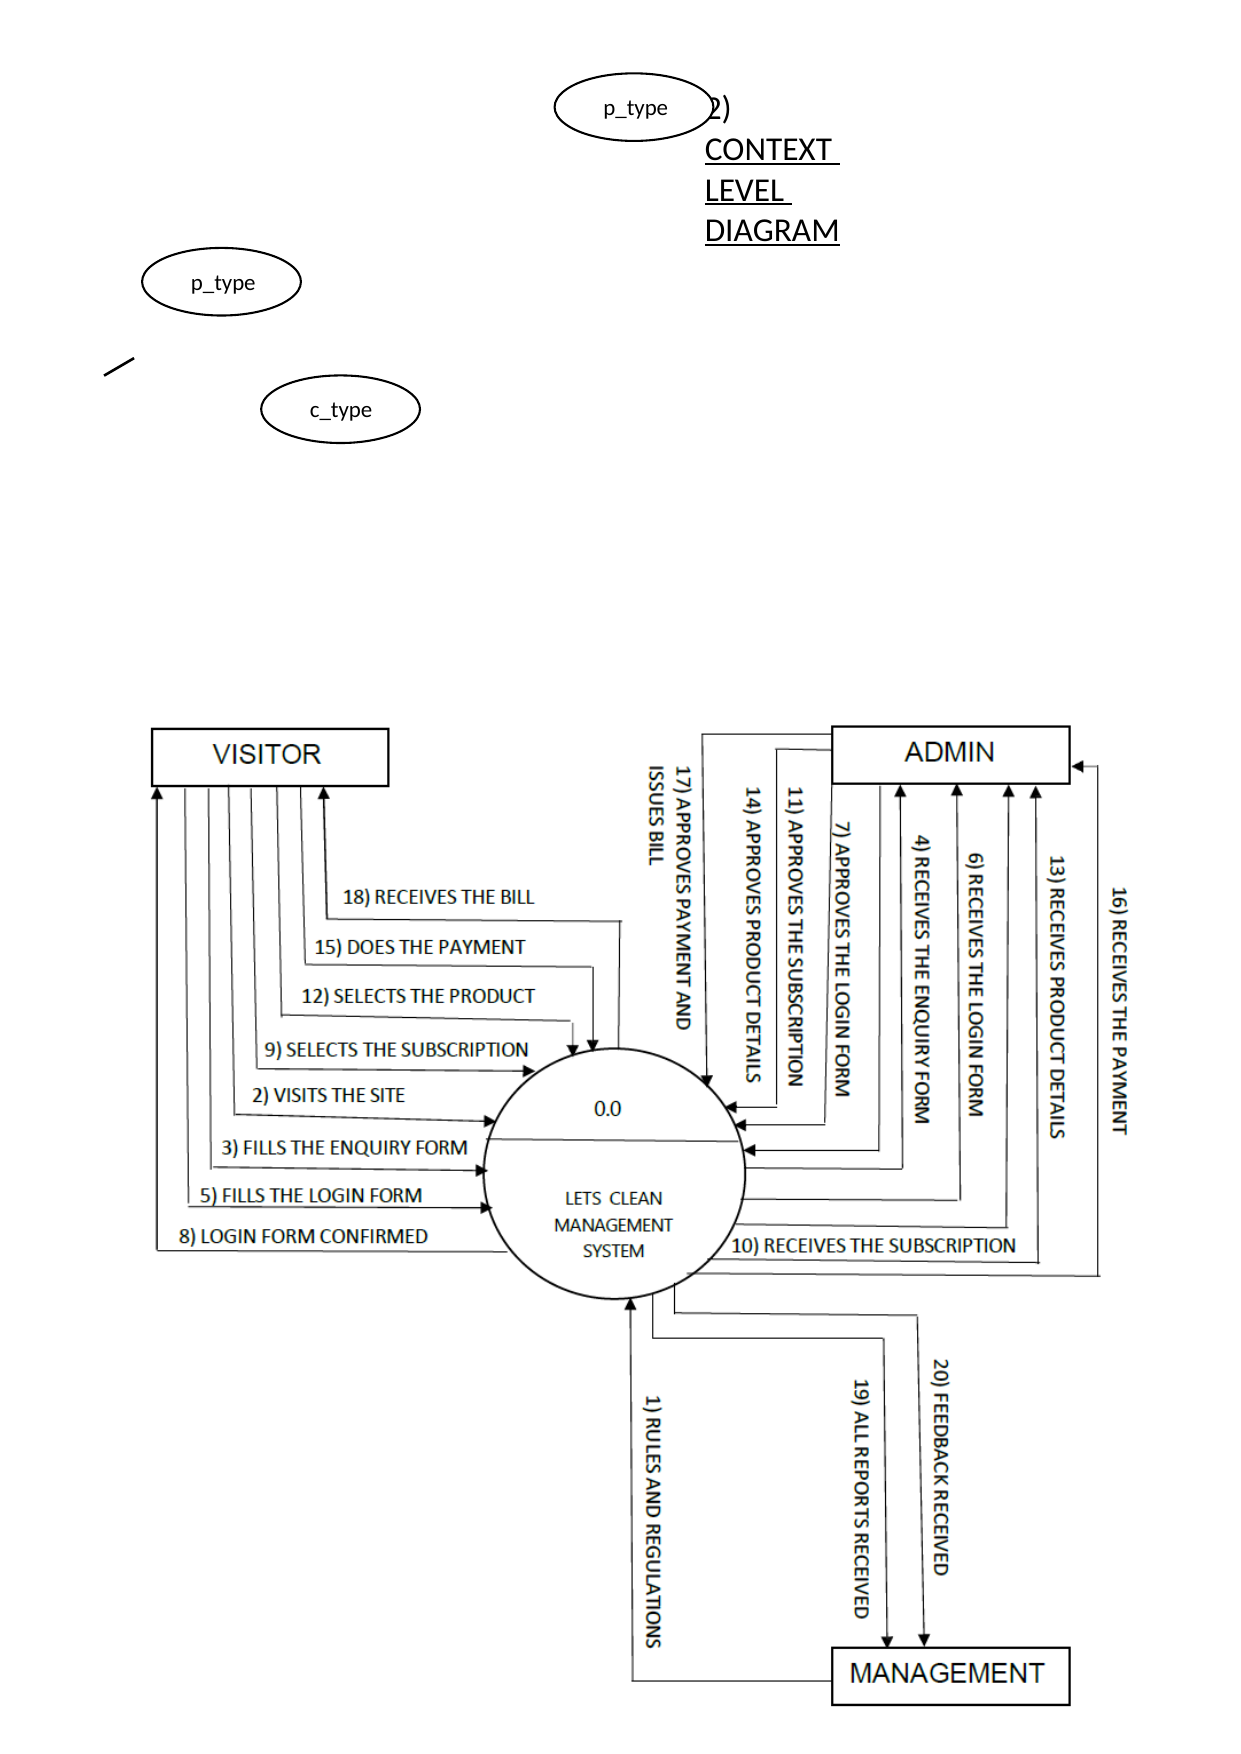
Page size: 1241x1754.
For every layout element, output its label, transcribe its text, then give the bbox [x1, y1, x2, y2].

text 2) CONTEXT LEVEL DIAGRAM [704, 87, 861, 250]
picture [65, 687, 1197, 1754]
